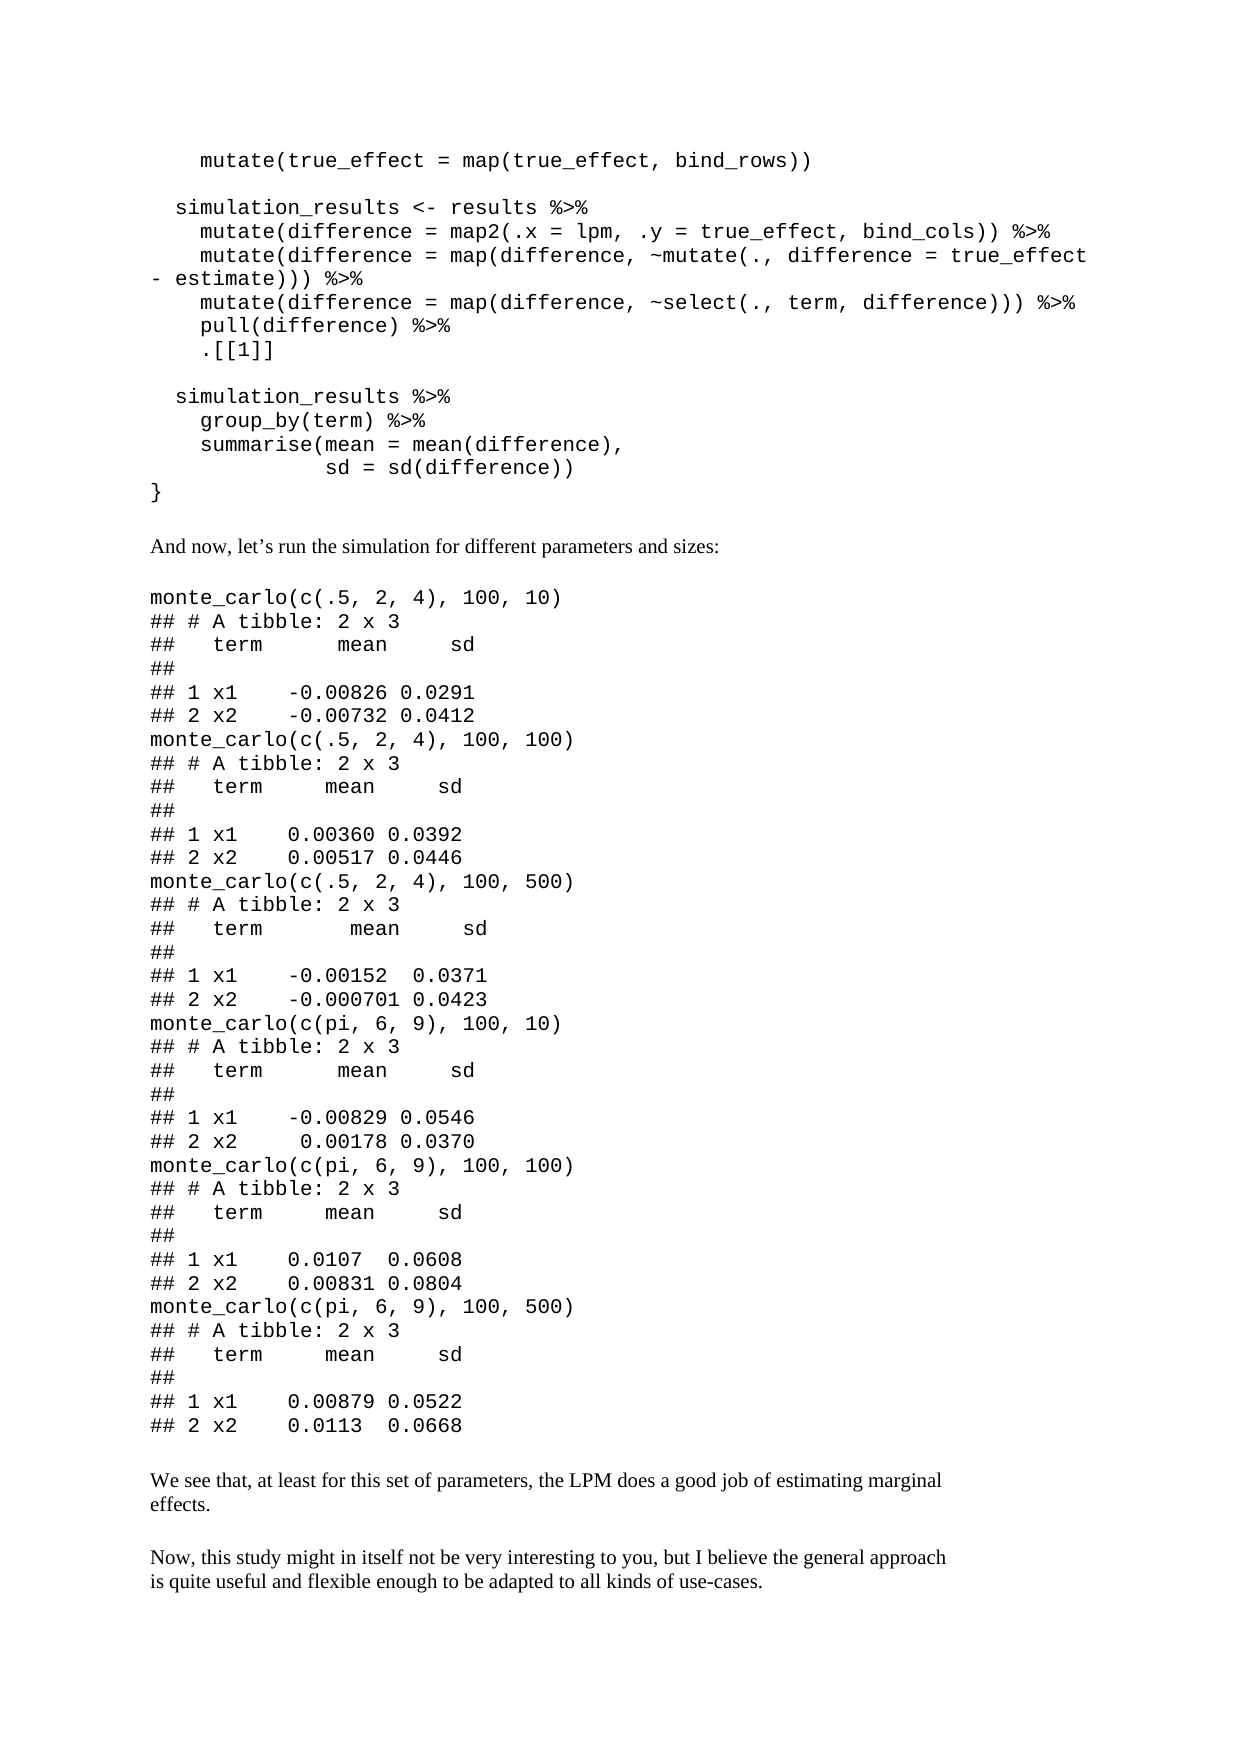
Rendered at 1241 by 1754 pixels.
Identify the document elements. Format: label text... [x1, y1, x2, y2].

text ## [150, 942, 1090, 965]
text monte_carlo(c(.5, 2, 4), 100, 500) [150, 871, 1090, 894]
text ## term mean sd [150, 776, 1090, 800]
text group_by(term) %>% [150, 410, 1090, 434]
text monte_carlo(c(.5, 2, 4), 100, 100) [150, 729, 1090, 753]
text ## term mean sd [150, 634, 1090, 658]
text mutate(true_effect = map(true_effect, bind_rows)) [150, 150, 1090, 174]
text ## 1 x1 -0.00829 0.0546 [150, 1107, 1090, 1131]
text Now, this study might in itself not be very interesting to you, but I believe the general approach is quite useful and flexible enough to be adapted to all kinds of use-cases. [150, 1545, 1090, 1593]
text ## [150, 1367, 1090, 1391]
text mutate(difference = map2(.x = lpm, .y = true_effect, bind_cols)) %>% [150, 221, 1090, 244]
text monte_carlo(c(pi, 6, 9), 100, 10) [150, 1013, 1090, 1036]
text mutate(difference = map(difference, ~mutate(., difference = true_effect - estimate))) %>% [150, 244, 1090, 292]
text } [150, 481, 1090, 505]
text ## 1 x1 0.0107 0.0608 [150, 1249, 1090, 1273]
text ## # A tibble: 2 x 3 [150, 1178, 1090, 1202]
text ## [150, 658, 1090, 682]
text monte_carlo(c(pi, 6, 9), 100, 500) [150, 1296, 1090, 1320]
text ## [150, 800, 1090, 823]
text ## # A tibble: 2 x 3 [150, 1320, 1090, 1344]
text ## term mean sd [150, 1202, 1090, 1226]
text And now, let’s run the simulation for different parameters and sizes: [150, 534, 1090, 558]
text sd = sd(difference)) [150, 457, 1090, 481]
text ## 1 x1 -0.00826 0.0291 [150, 682, 1090, 705]
text ## # A tibble: 2 x 3 [150, 611, 1090, 634]
text ## 2 x2 -0.00732 0.0412 [150, 705, 1090, 729]
text ## 2 x2 0.0113 0.0668 [150, 1415, 1090, 1438]
text ## [150, 1084, 1090, 1107]
text mutate(difference = map(difference, ~select(., term, difference))) %>% [150, 292, 1090, 316]
text ## 2 x2 0.00178 0.0370 [150, 1131, 1090, 1154]
text monte_carlo(c(.5, 2, 4), 100, 10) [150, 587, 1090, 611]
text monte_carlo(c(pi, 6, 9), 100, 100) [150, 1154, 1090, 1178]
text ## term mean sd [150, 918, 1090, 942]
text ## # A tibble: 2 x 3 [150, 1036, 1090, 1060]
text ## # A tibble: 2 x 3 [150, 753, 1090, 776]
text simulation_results %>% [150, 386, 1090, 410]
text ## 2 x2 0.00517 0.0446 [150, 847, 1090, 871]
text .[[1]] [150, 339, 1090, 363]
text ## term mean sd [150, 1060, 1090, 1084]
text We see that, at least for this set of parameters, the LPM does a good job of estimating marginal effects. [150, 1467, 1090, 1516]
text ## 2 x2 -0.000701 0.0423 [150, 989, 1090, 1013]
text ## term mean sd [150, 1344, 1090, 1367]
text simulation_results <- results %>% [150, 197, 1090, 221]
text ## [150, 1226, 1090, 1249]
text ## 1 x1 0.00360 0.0392 [150, 823, 1090, 847]
text ## 1 x1 -0.00152 0.0371 [150, 965, 1090, 989]
text pull(difference) %>% [150, 316, 1090, 339]
text ## 2 x2 0.00831 0.0804 [150, 1273, 1090, 1296]
text summarise(mean = mean(difference), [150, 434, 1090, 457]
text ## 1 x1 0.00879 0.0522 [150, 1391, 1090, 1415]
text ## # A tibble: 2 x 3 [150, 894, 1090, 918]
